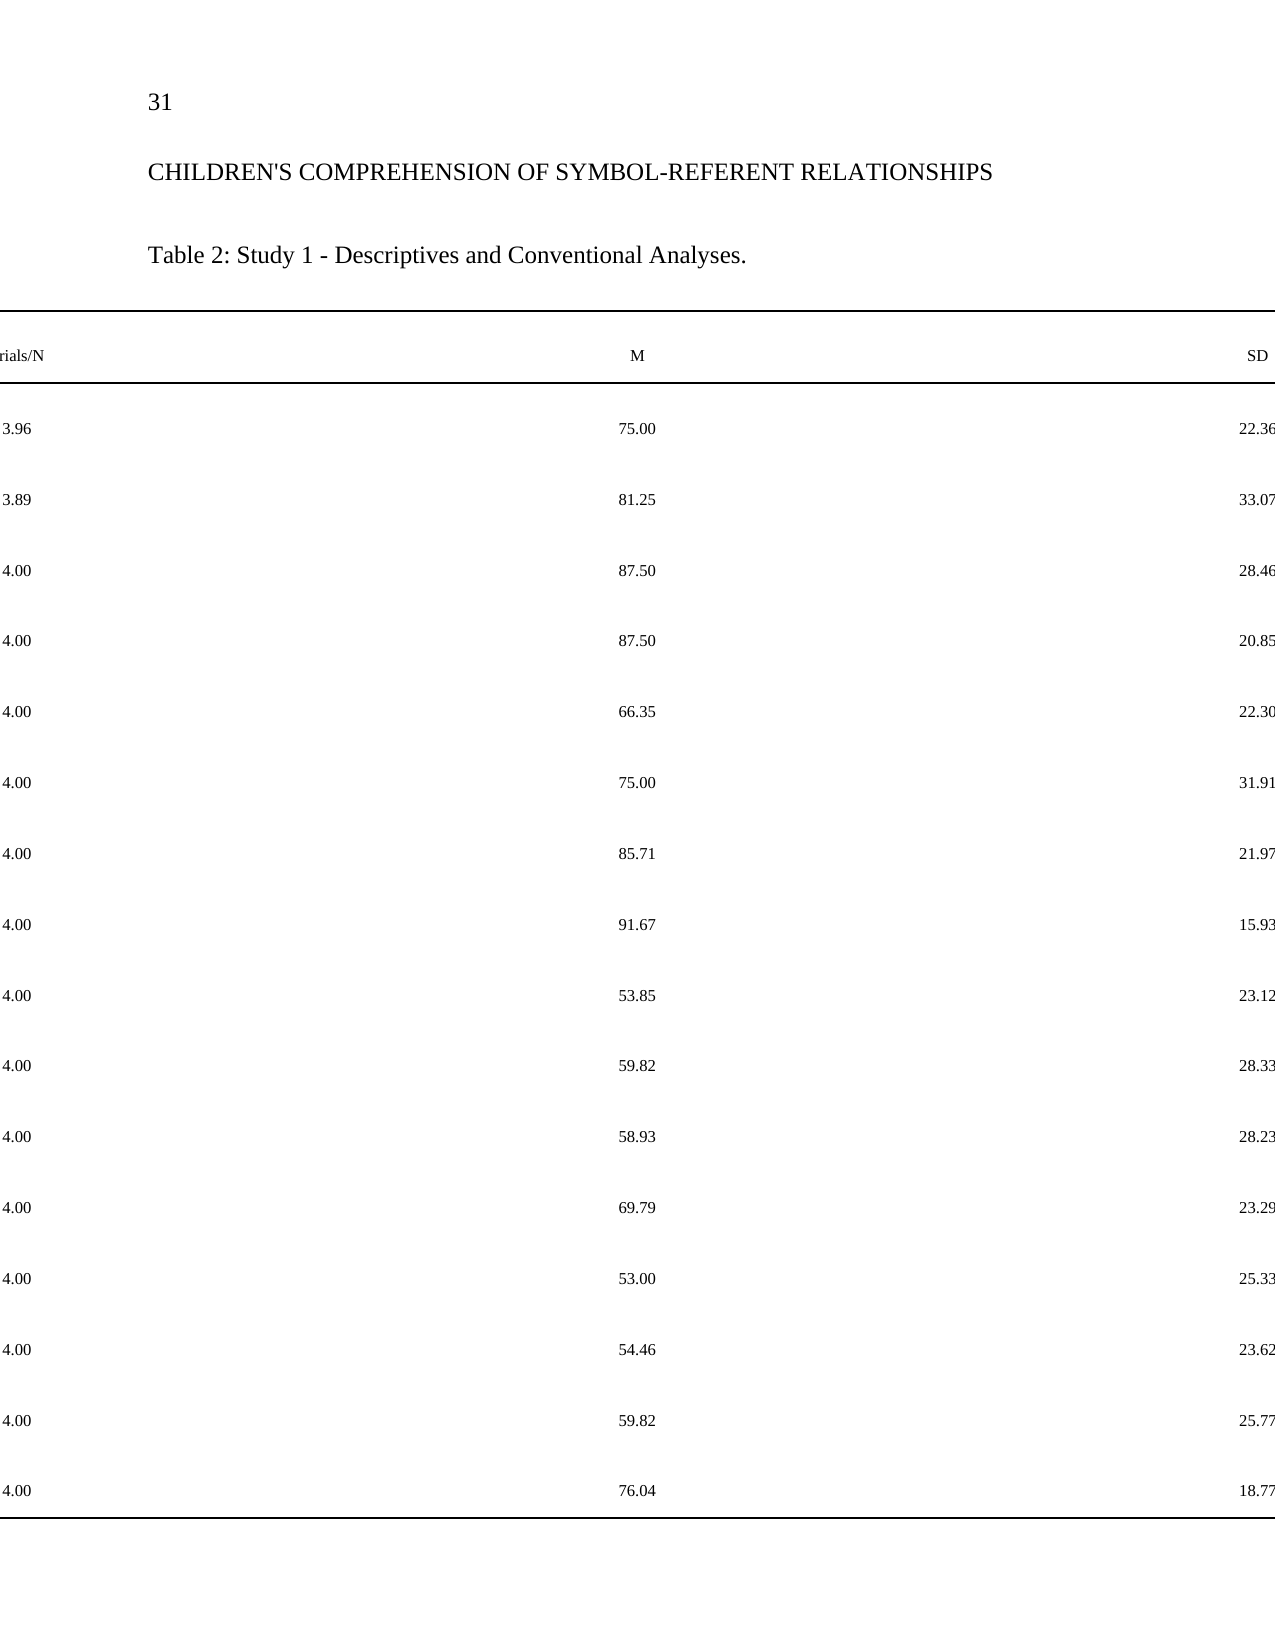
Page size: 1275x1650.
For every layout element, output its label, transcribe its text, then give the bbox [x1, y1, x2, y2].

table_cell 22.30 [947, 667, 1275, 738]
table_cell 25.77 [947, 1376, 1275, 1446]
table_cell 4.00 [0, 1446, 327, 1517]
table_cell 23.62 [947, 1305, 1275, 1376]
table_cell 23.12 [947, 951, 1275, 1021]
table_cell 4.00 [0, 667, 327, 738]
table_cell 59.82 [327, 1021, 947, 1092]
table_cell 23.29 [947, 1163, 1275, 1234]
table_header SD [947, 312, 1275, 382]
table_cell 76.04 [327, 1446, 947, 1517]
table_cell 85.71 [327, 809, 947, 880]
table_cell 4.00 [0, 1021, 327, 1092]
table_cell 4.00 [0, 951, 327, 1021]
table_cell 66.35 [327, 667, 947, 738]
table_header M [327, 312, 947, 382]
table_cell 15.93 [947, 880, 1275, 951]
table_cell 18.77 [947, 1446, 1275, 1517]
table_cell 31.91 [947, 738, 1275, 809]
table_cell 4.00 [0, 1305, 327, 1376]
table_cell 75.00 [327, 384, 947, 455]
table_cell 4.00 [0, 738, 327, 809]
table_cell 4.00 [0, 1092, 327, 1163]
table_cell 53.00 [327, 1234, 947, 1305]
table_cell 28.23 [947, 1092, 1275, 1163]
table_cell 4.00 [0, 880, 327, 951]
table_cell 81.25 [327, 455, 947, 526]
table_cell 53.85 [327, 951, 947, 1021]
table_cell 4.00 [0, 1234, 327, 1305]
table_cell 4.00 [0, 526, 327, 596]
table_cell 33.07 [947, 455, 1275, 526]
table_cell 58.93 [327, 1092, 947, 1163]
table_cell 54.46 [327, 1305, 947, 1376]
table_cell 69.79 [327, 1163, 947, 1234]
table_cell 20.85 [947, 596, 1275, 667]
table_cell 28.33 [947, 1021, 1275, 1092]
table_cell 21.97 [947, 809, 1275, 880]
table_cell 4.00 [0, 1376, 327, 1446]
table_cell 25.33 [947, 1234, 1275, 1305]
table_cell 87.50 [327, 596, 947, 667]
text Table 2: Study 1 - Descriptives and Conventional Analyses. [148, 240, 1127, 269]
table_cell 87.50 [327, 526, 947, 596]
table_header Trials/N [0, 312, 327, 382]
table_cell 91.67 [327, 880, 947, 951]
table_cell 22.36 [947, 384, 1275, 455]
table_cell 59.82 [327, 1376, 947, 1446]
table_cell 4.00 [0, 596, 327, 667]
table_cell 3.89 [0, 455, 327, 526]
table_cell 28.46 [947, 526, 1275, 596]
table_cell 4.00 [0, 1163, 327, 1234]
table_cell 75.00 [327, 738, 947, 809]
table_cell 3.96 [0, 384, 327, 455]
table_cell 4.00 [0, 809, 327, 880]
